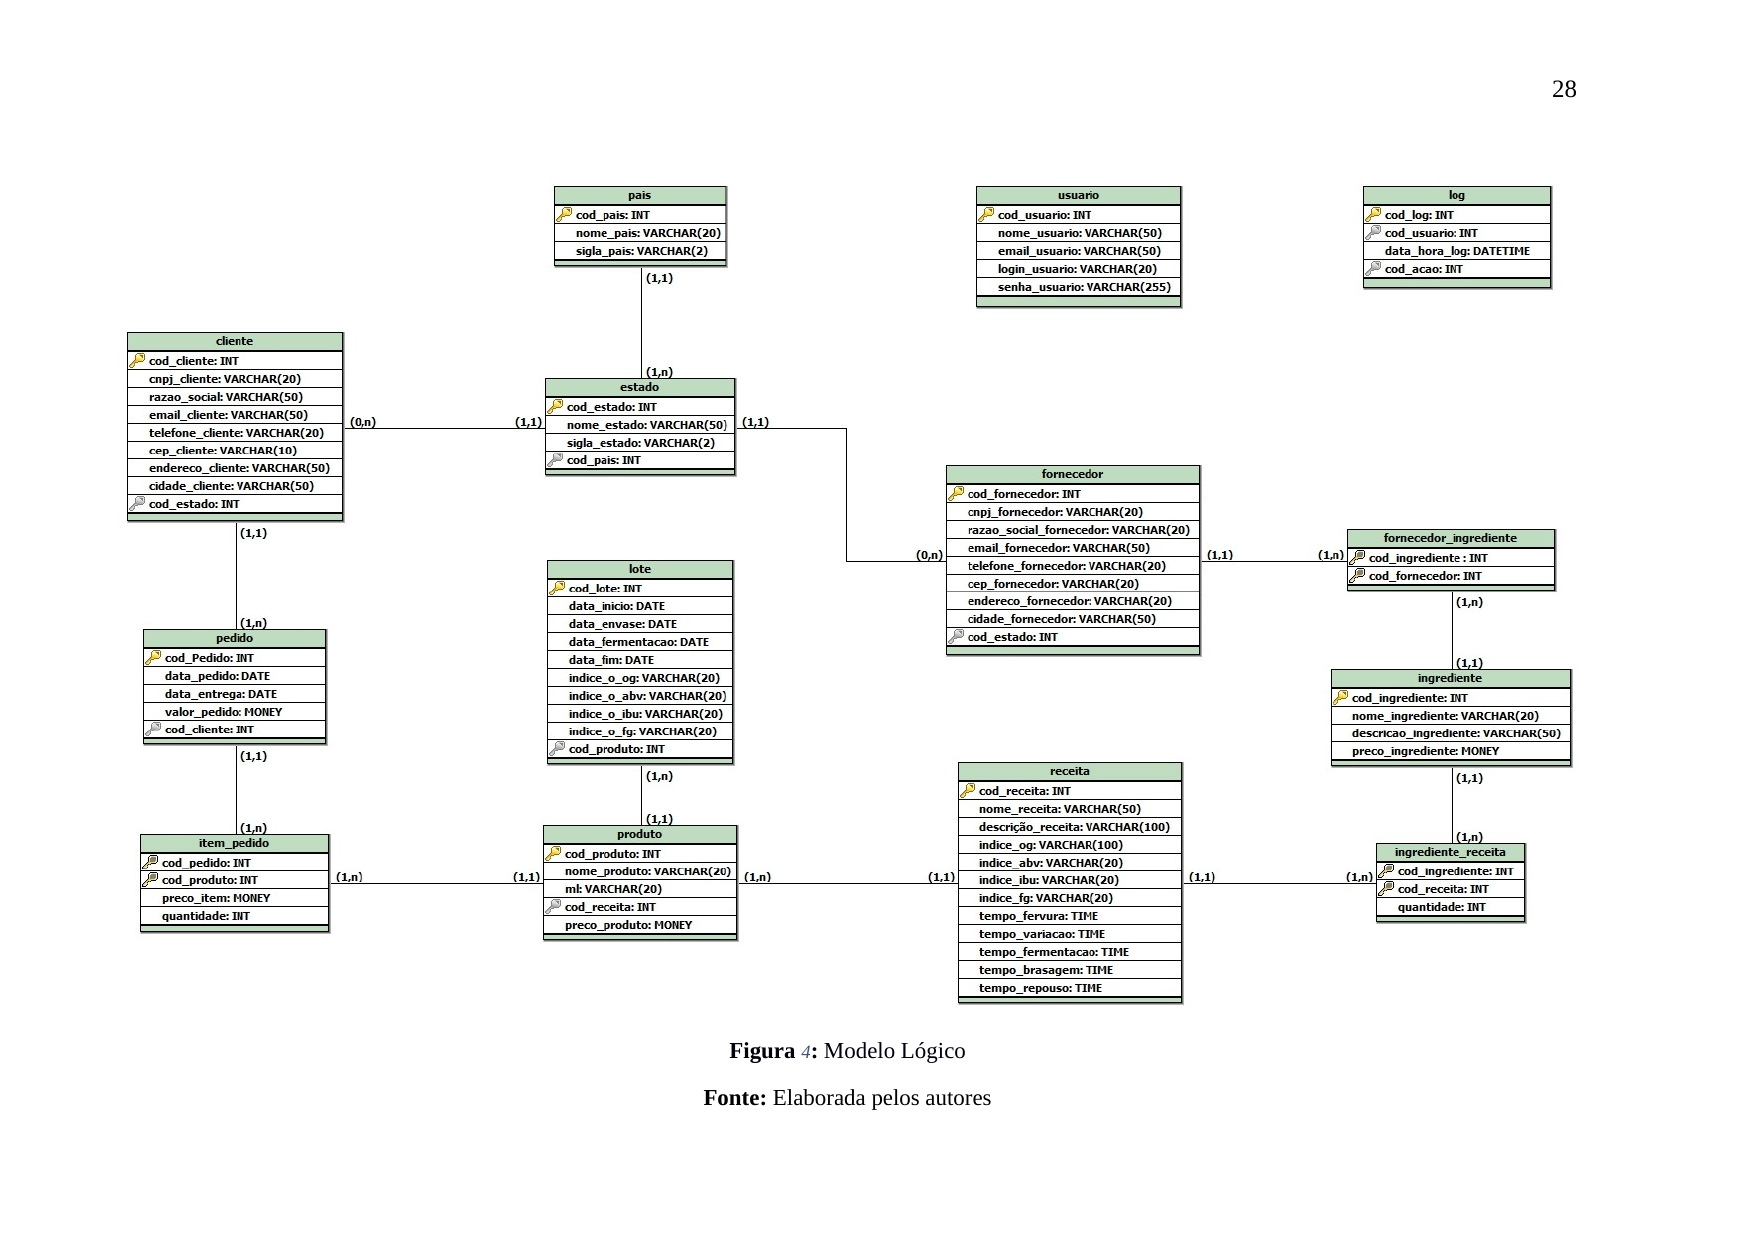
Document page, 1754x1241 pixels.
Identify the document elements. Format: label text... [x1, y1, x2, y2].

text Figura 4: Modelo Lógico [118, 1037, 1577, 1063]
text Fonte: Elaborada pelos autores [118, 1084, 1577, 1111]
picture [118, 177, 1577, 1007]
